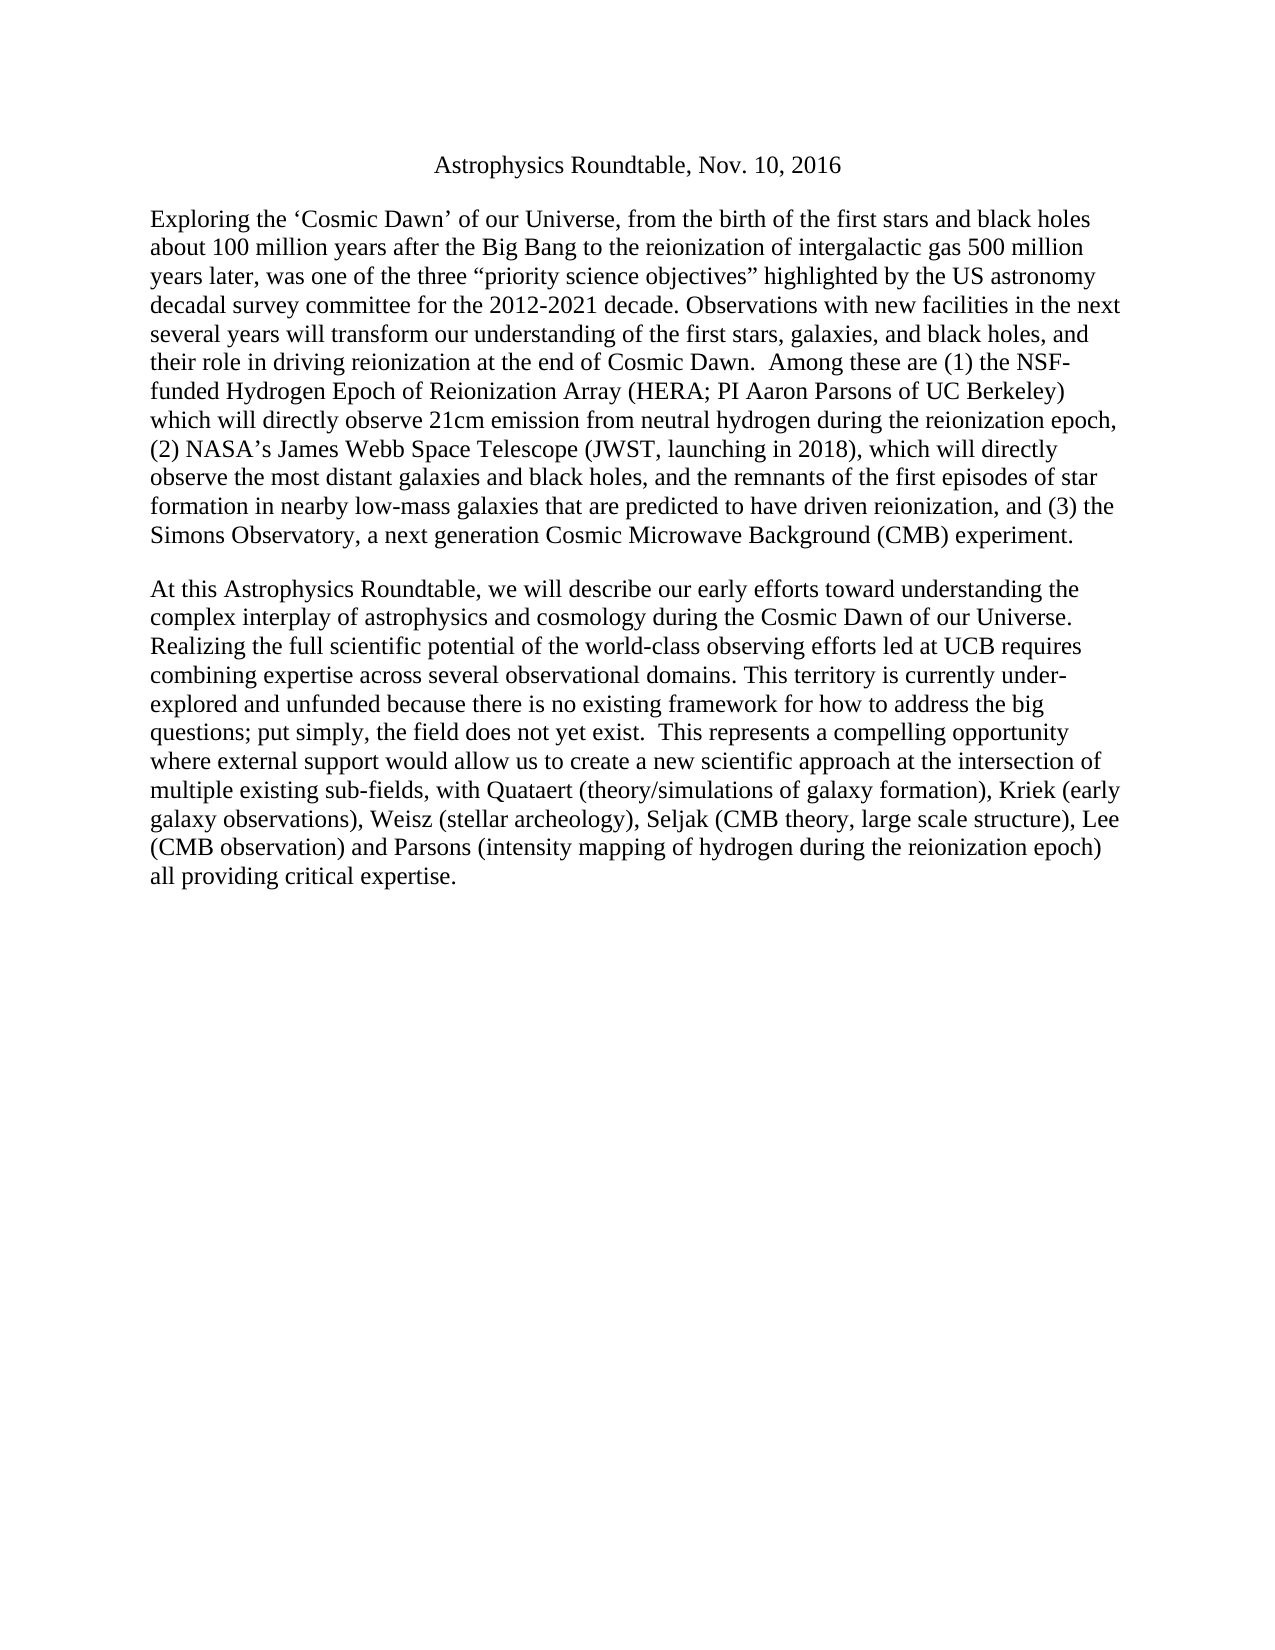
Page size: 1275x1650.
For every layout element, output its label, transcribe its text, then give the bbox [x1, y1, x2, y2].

text At this Astrophysics Roundtable, we will describe our early efforts toward understanding the complex interplay of astrophysics and cosmology during the Cosmic Dawn of our Universe. Realizing the full scientific potential of the world-class observing efforts led at UCB requires combining expertise across several observational domains. This territory is currently under-explored and unfunded because there is no existing framework for how to address the big questions; put simply, the field does not yet exist. This represents a compelling opportunity where external support would allow us to create a new scientific approach at the intersection of multiple existing sub-fields, with Quataert (theory/simulations of galaxy formation), Kriek (early galaxy observations), Weisz (stellar archeology), Seljak (CMB theory, large scale structure), Lee (CMB observation) and Parsons (intensity mapping of hydrogen during the reionization epoch) all providing critical expertise. [150, 574, 1125, 890]
text Exploring the ‘Cosmic Dawn’ of our Universe, from the birth of the first stars and black holes about 100 million years after the Big Bang to the reionization of intergalactic gas 500 million years later, was one of the three “priority science objectives” highlighted by the US astronomy decadal survey committee for the 2012-2021 decade. Observations with new facilities in the next several years will transform our understanding of the first stars, galaxies, and black holes, and their role in driving reionization at the end of Cosmic Dawn. Among these are (1) the NSF-funded Hydrogen Epoch of Reionization Array (HERA; PI Aaron Parsons of UC Berkeley) which will directly observe 21cm emission from neutral hydrogen during the reionization epoch, (2) NASA’s James Webb Space Telescope (JWST, launching in 2018), which will directly observe the most distant galaxies and black holes, and the remnants of the first episodes of star formation in nearby low-mass galaxies that are predicted to have driven reionization, and (3) the Simons Observatory, a next generation Cosmic Microwave Background (CMB) experiment. [150, 204, 1125, 549]
text Astrophysics Roundtable, Nov. 10, 2016 [150, 150, 1125, 179]
